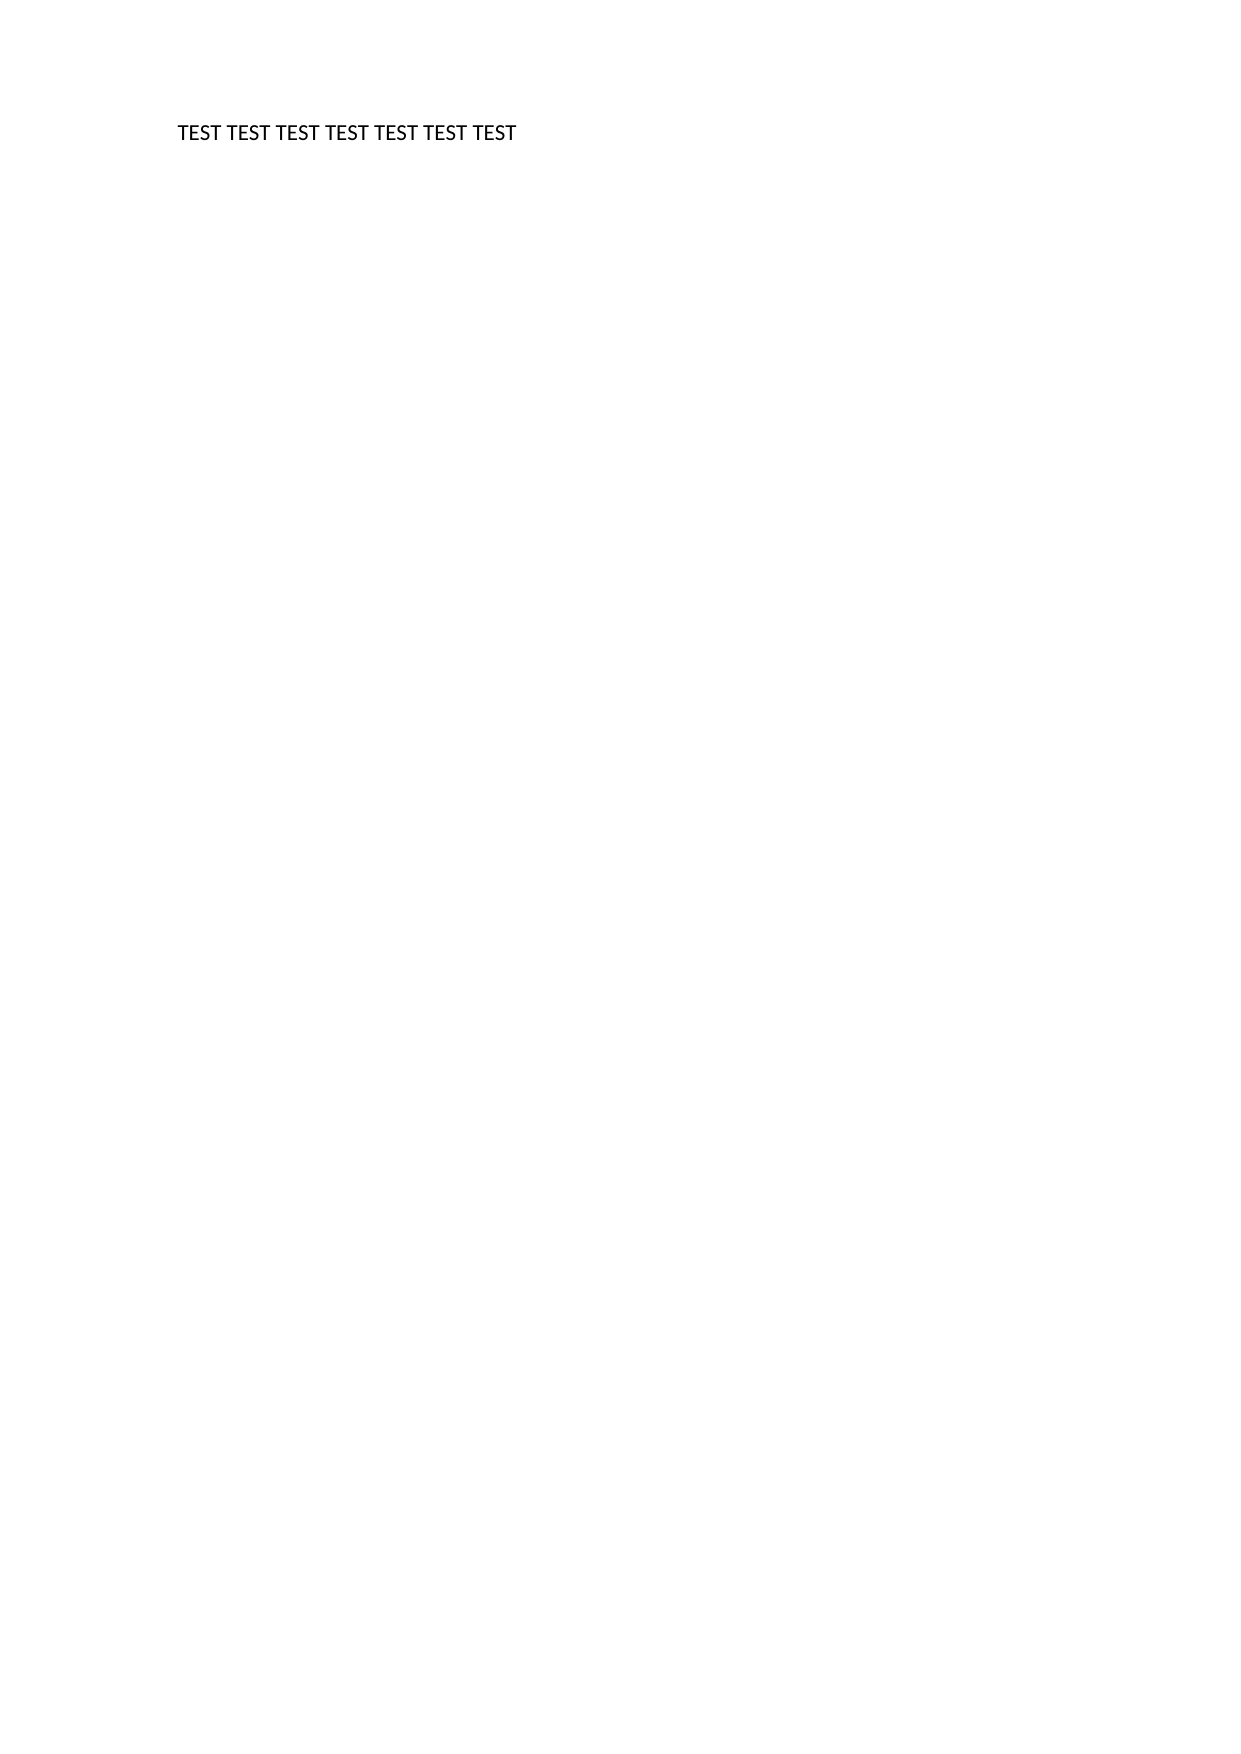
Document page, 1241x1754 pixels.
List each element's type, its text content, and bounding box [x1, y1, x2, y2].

text TEST TEST TEST TEST TEST TEST TEST [177, 118, 1152, 146]
